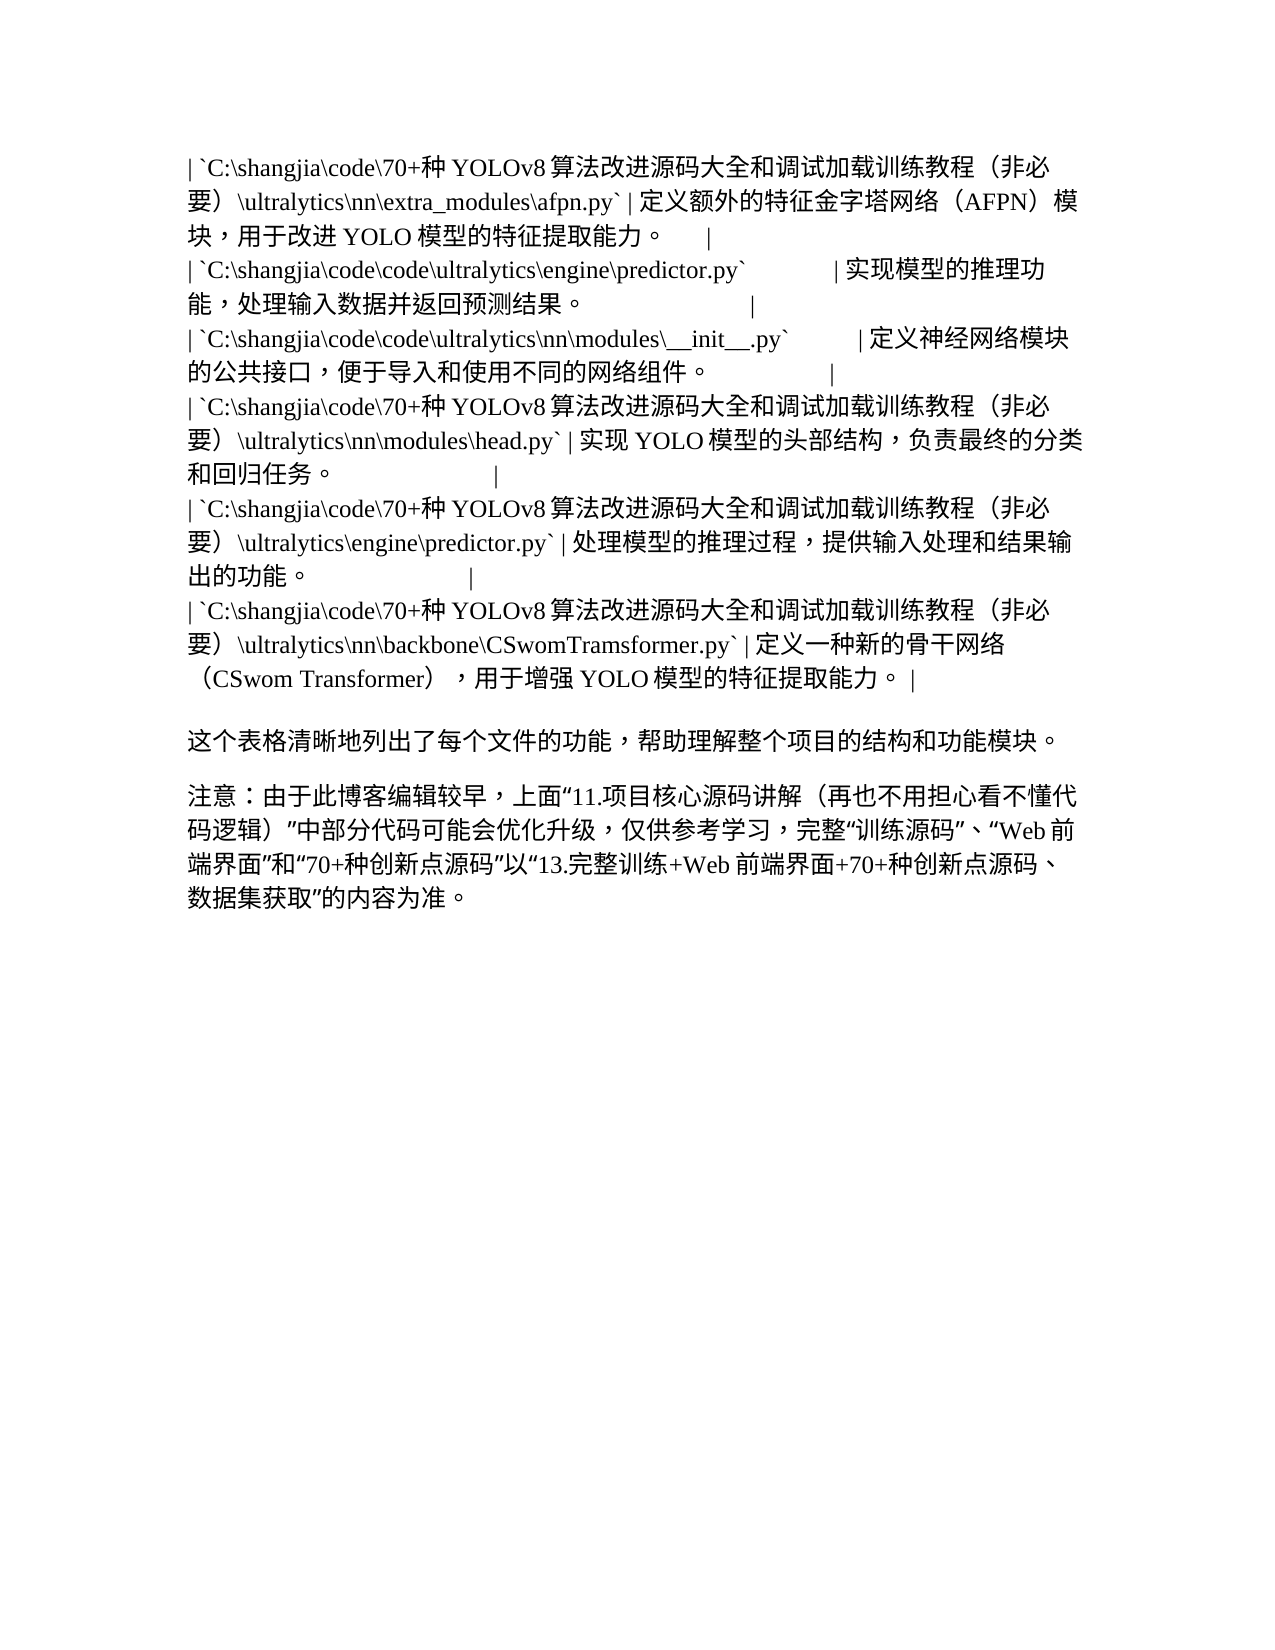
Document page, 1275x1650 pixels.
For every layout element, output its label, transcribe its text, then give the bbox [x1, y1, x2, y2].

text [187, 150, 1087, 758]
text 注意：由于此博客编辑较早，上面“11.项目核心源码讲解（再也不用担心看不懂代码逻辑）”中部分代码可能会优化升级，仅供参考学习，完整“训练源码”、“Web前端界面”和“70+种创新点源码”以“13.完整训练+Web前端界面+70+种创新点源码、数据集获取”的内容为准。 [187, 779, 1087, 915]
